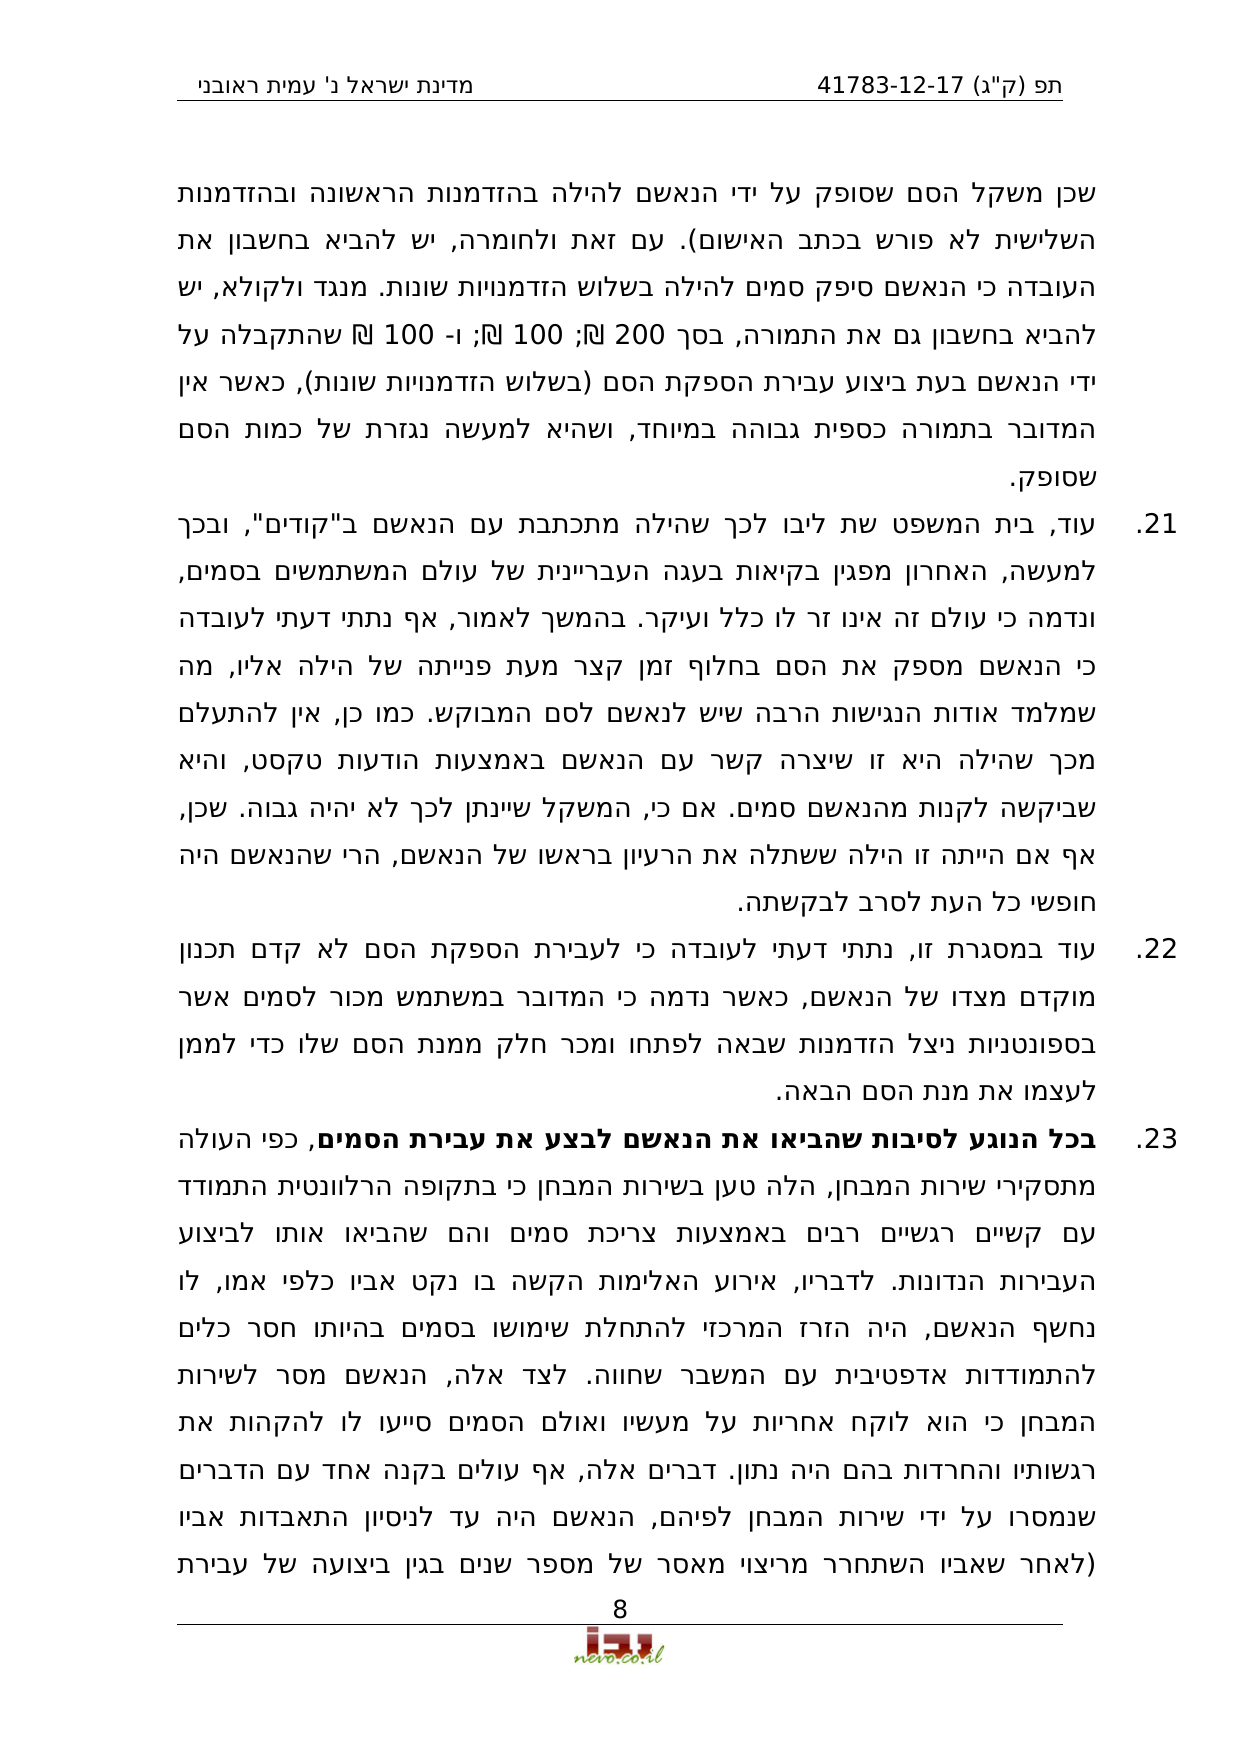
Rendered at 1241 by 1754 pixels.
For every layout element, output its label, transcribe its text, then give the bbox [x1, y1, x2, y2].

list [177, 177, 1135, 492]
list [177, 1123, 1135, 1580]
list עוד, בית המשפט שת ליבו לכך שהילה מתכתבת עם הנאשם ב"קודים", ובכך למעשה, האחרון מפגין בקיאות בעגה העבריינית של עולם המשתמשים בסמים, ונדמה כי עולם זה אינו זר לו כלל ועיקר. בהמשך לאמור, אף נתתי דעתי לעובדה כי הנאשם מספק את הסם בחלוף זמן קצר מעת פנייתה של הילה אליו, מה שמלמד אודות הנגישות הרבה שיש לנאשם לסם המבוקש. כמו כן, אין להתעלם מכך שהילה היא זו שיצרה קשר עם הנאשם באמצעות הודעות טקסט, והיא שביקשה לקנות מהנאשם סמים. אם כי, המשקל שיינתן לכך לא יהיה גבוה. שכן, אף אם הייתה זו הילה ששתלה את הרעיון בראשו של הנאשם, הרי שהנאשם היה חופשי כל העת לסרב לבקשתה. [177, 508, 1135, 918]
picture [574, 1626, 666, 1665]
list עוד במסגרת זו, נתתי דעתי לעובדה כי לעבירת הספקת הסם לא קדם תכנון מוקדם מצדו של הנאשם, כאשר נדמה כי המדובר במשתמש מכור לסמים אשר בספונטניות ניצל הזדמנות שבאה לפתחו ומכר חלק ממנת הסם שלו כדי לממן לעצמו את מנת הסם הבאה. [177, 934, 1135, 1107]
